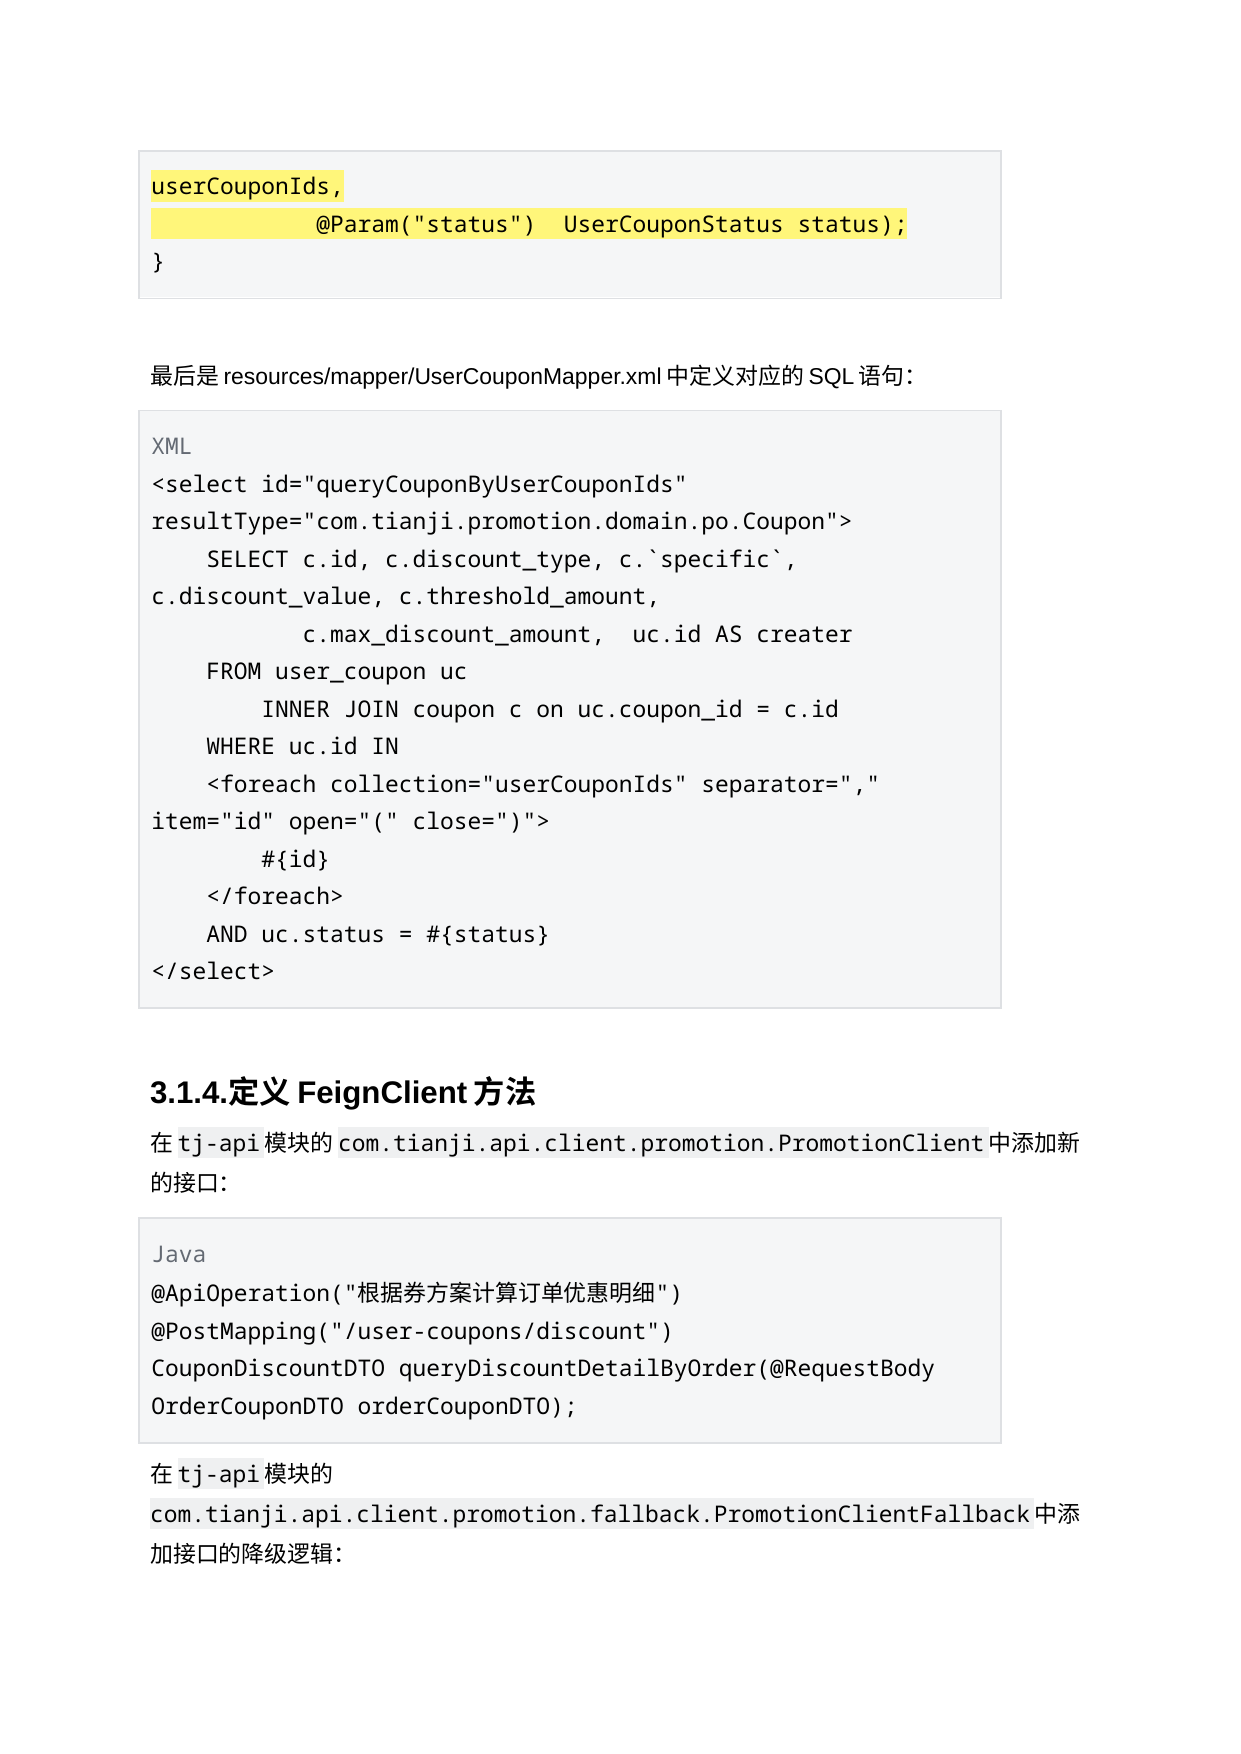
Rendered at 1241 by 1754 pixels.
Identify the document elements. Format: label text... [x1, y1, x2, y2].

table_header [140, 152, 1000, 297]
text 在tj-api模块的com.tianji.api.client.promotion.PromotionClient中添加新的接口： [150, 1125, 1090, 1198]
table_header XML <select id="queryCouponByUserCouponIds" resultType="com.tianji.promotion.domain.po.Coupon"> SELECT c.id, c.discount_type, c.`specific`, c.discount_value, c.threshold_amount, c.max_discount_amount, uc.id AS creater FROM user_coupon uc INNER JOIN coupon c on uc.coupon_id = c.id WHERE uc.id IN <foreach collection="userCouponIds" separator="," item="id" open="(" close=")"> #{id} </foreach> AND uc.status = #{status} </select> [140, 411, 1000, 1007]
text 在tj-api模块的com.tianji.api.client.promotion.fallback.PromotionClientFallback中添加接口的降级逻辑： [150, 1456, 1090, 1569]
text 最后是resources/mapper/UserCouponMapper.xml中定义对应的SQL语句： [150, 357, 1090, 391]
table_header Java @ApiOperation("根据券方案计算订单优惠明细") @PostMapping("/user-coupons/discount") CouponDiscountDTO queryDiscountDetailByOrder(@RequestBody OrderCouponDTO orderCouponDTO); [140, 1219, 1000, 1442]
